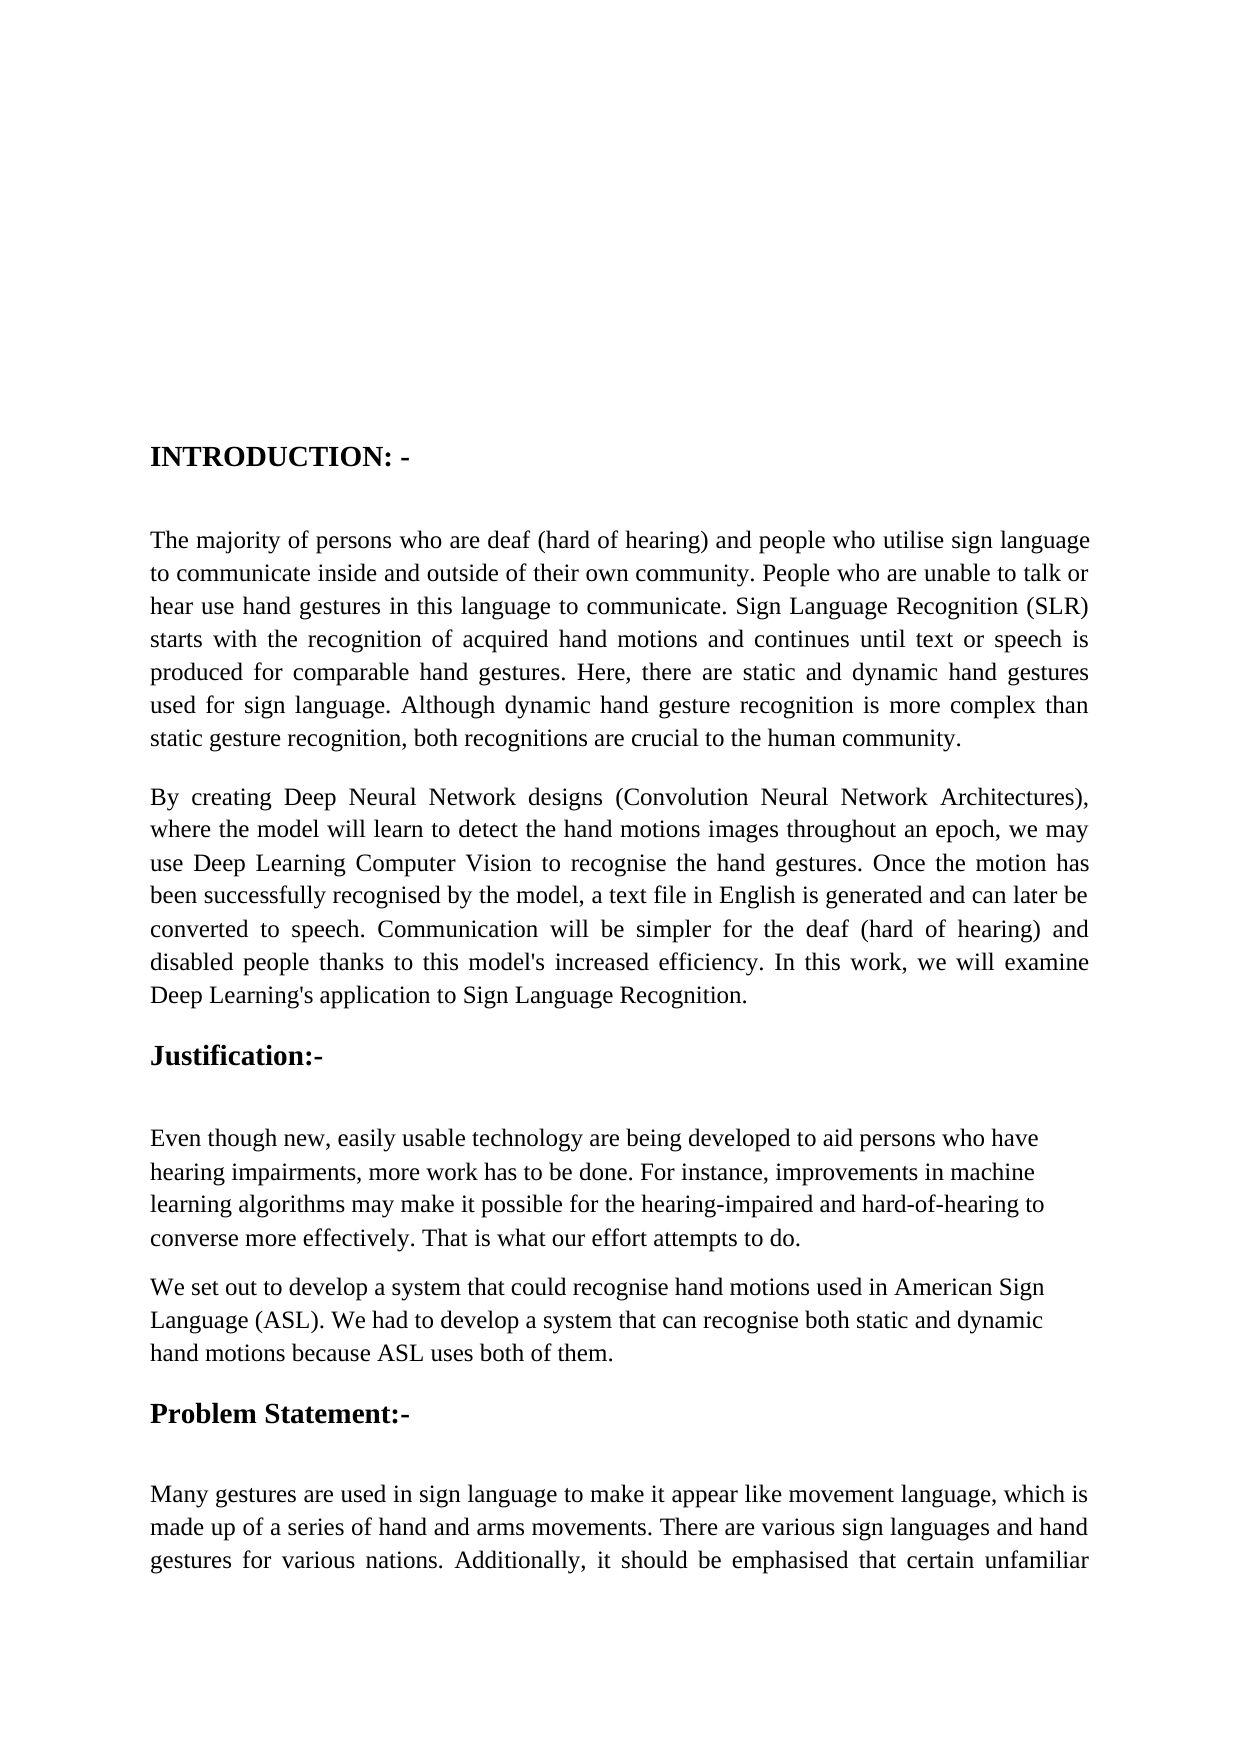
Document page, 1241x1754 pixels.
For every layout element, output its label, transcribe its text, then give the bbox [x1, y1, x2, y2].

text We set out to develop a system that could recognise hand motions used in American Sign Language (ASL). We had to develop a system that can recognise both static and dynamic hand motions because ASL uses both of them. [150, 1272, 1090, 1367]
subtitle INTRODUCTION: - [150, 439, 1090, 473]
text Even though new, easily usable technology are being developed to aid persons who have hearing impairments, more work has to be done. For instance, improvements in machine learning algorithms may make it possible for the hearing-impaired and hard-of-hearing to converse more effectively. That is what our effort attempts to do. [150, 1123, 1090, 1251]
text The majority of persons who are deaf (hard of hearing) and people who utilise sign language to communicate inside and outside of their own community. People who are unable to talk or hear use hand gestures in this language to communicate. Sign Language Recognition (SLR) starts with the recognition of acquired hand motions and continues until text or speech is produced for comparable hand gestures. Here, there are static and dynamic hand gestures used for sign language. Although dynamic hand gesture recognition is more complex than static gesture recognition, both recognitions are crucial to the human community. [150, 525, 1090, 752]
subtitle Problem Statement:- [150, 1396, 1090, 1430]
subtitle By creating Deep Neural Network designs (Convolution Neural Network Architectures), where the model will learn to detect the hand motions images throughout an epoch, we may use Deep Learning Computer Vision to recognise the hand gestures. Once the motion has been successfully recognised by the model, a text file in English is generated and can later be converted to speech. Communication will be simpler for the deaf (hard of hearing) and disabled people thanks to this model's increased efficiency. In this work, we will examine Deep Learning's application to Sign Language Recognition. [150, 782, 1090, 1008]
subtitle Justification:- [150, 1038, 1090, 1071]
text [150, 1479, 1090, 1574]
